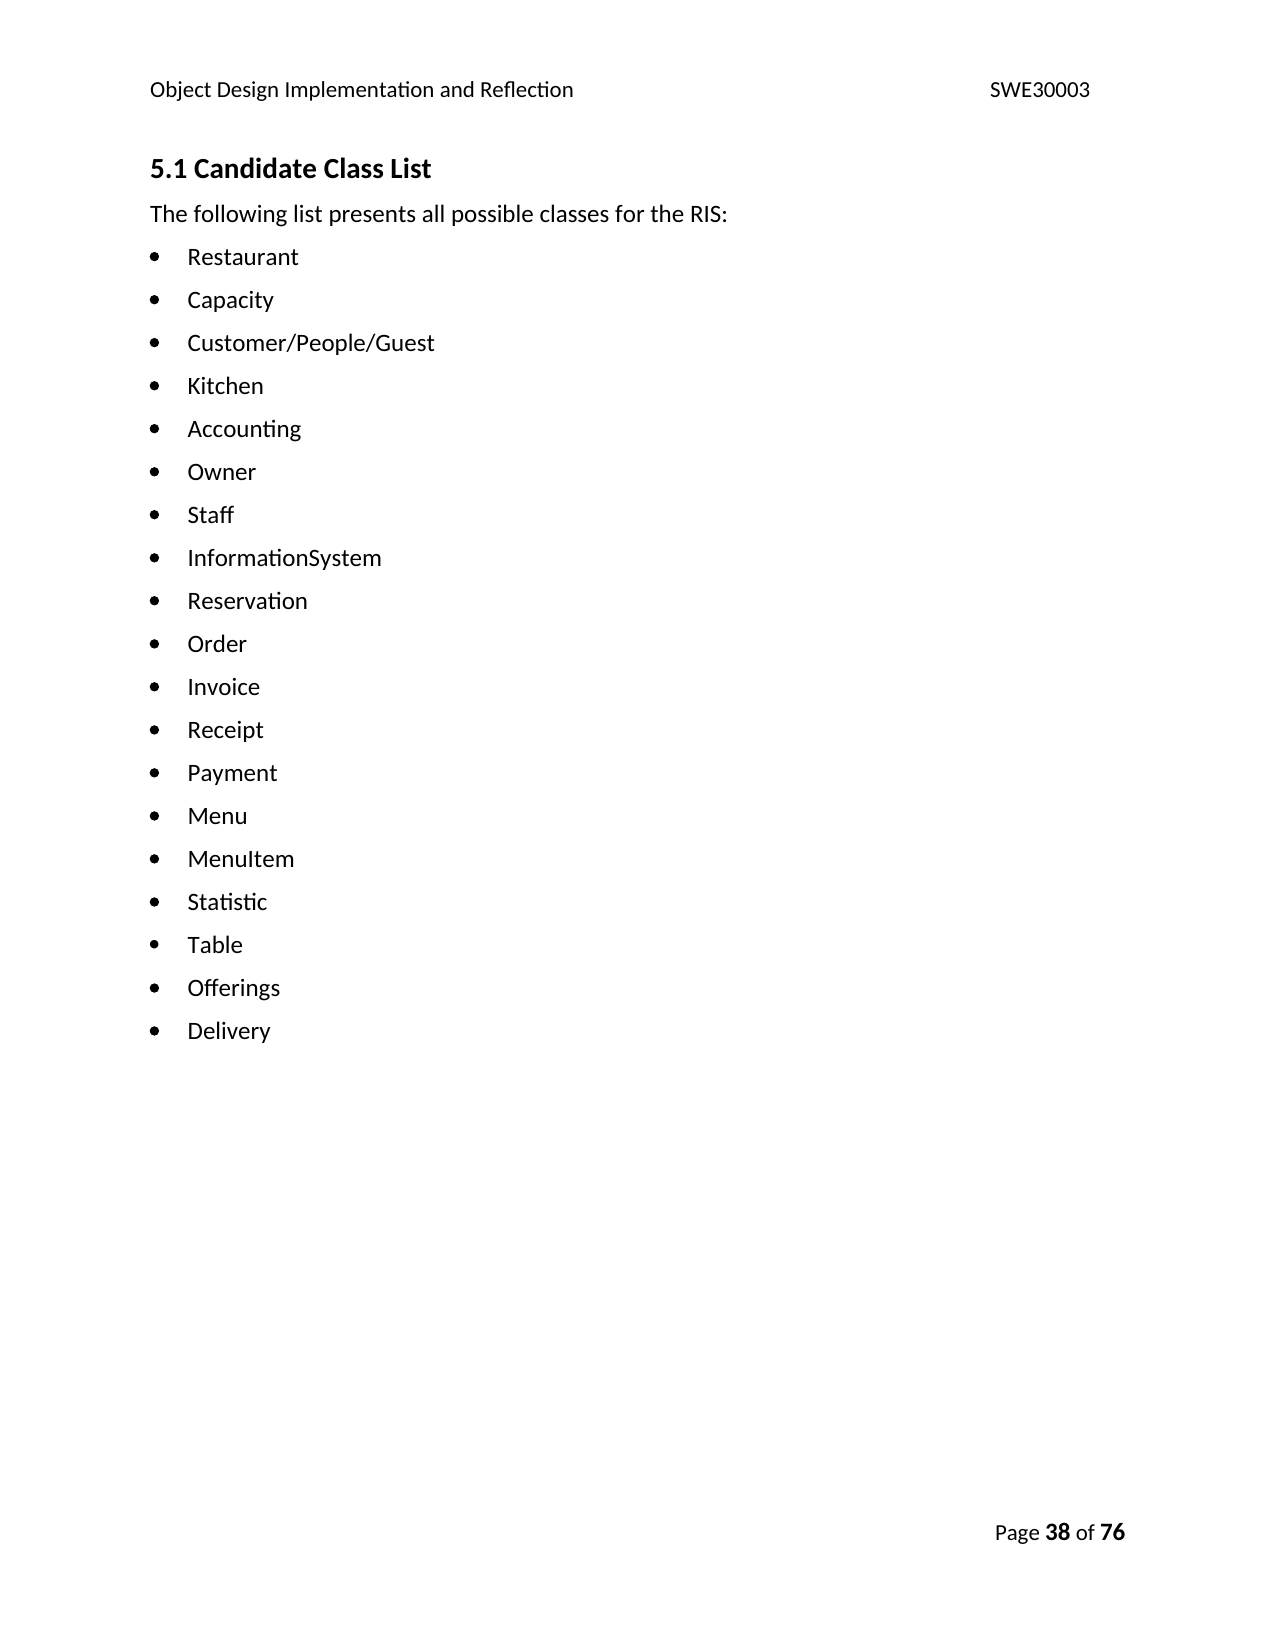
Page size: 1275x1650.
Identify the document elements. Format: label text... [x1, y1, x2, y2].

list Delivery [150, 1016, 1091, 1046]
list Staff [150, 499, 1091, 530]
list Receipt [150, 714, 1091, 745]
list Offerings [150, 972, 1091, 1003]
text 5.1 Candidate Class List [150, 150, 1125, 186]
list Customer/People/Guest [150, 327, 1091, 358]
list Payment [150, 757, 1091, 788]
text The following list presents all possible classes for the RIS: [150, 198, 1125, 229]
list Menu [150, 800, 1091, 831]
list Capacity [150, 284, 1091, 315]
list Restaurant [150, 241, 1091, 272]
list Reservation [150, 585, 1091, 616]
list Accounting [150, 413, 1091, 444]
list Invoice [150, 671, 1091, 702]
list Owner [150, 456, 1091, 487]
list Statistic [150, 886, 1091, 917]
list MenuItem [150, 843, 1091, 874]
list Order [150, 628, 1091, 659]
list Kitchen [150, 370, 1091, 401]
list Table [150, 929, 1091, 960]
list InformationSystem [150, 542, 1091, 573]
